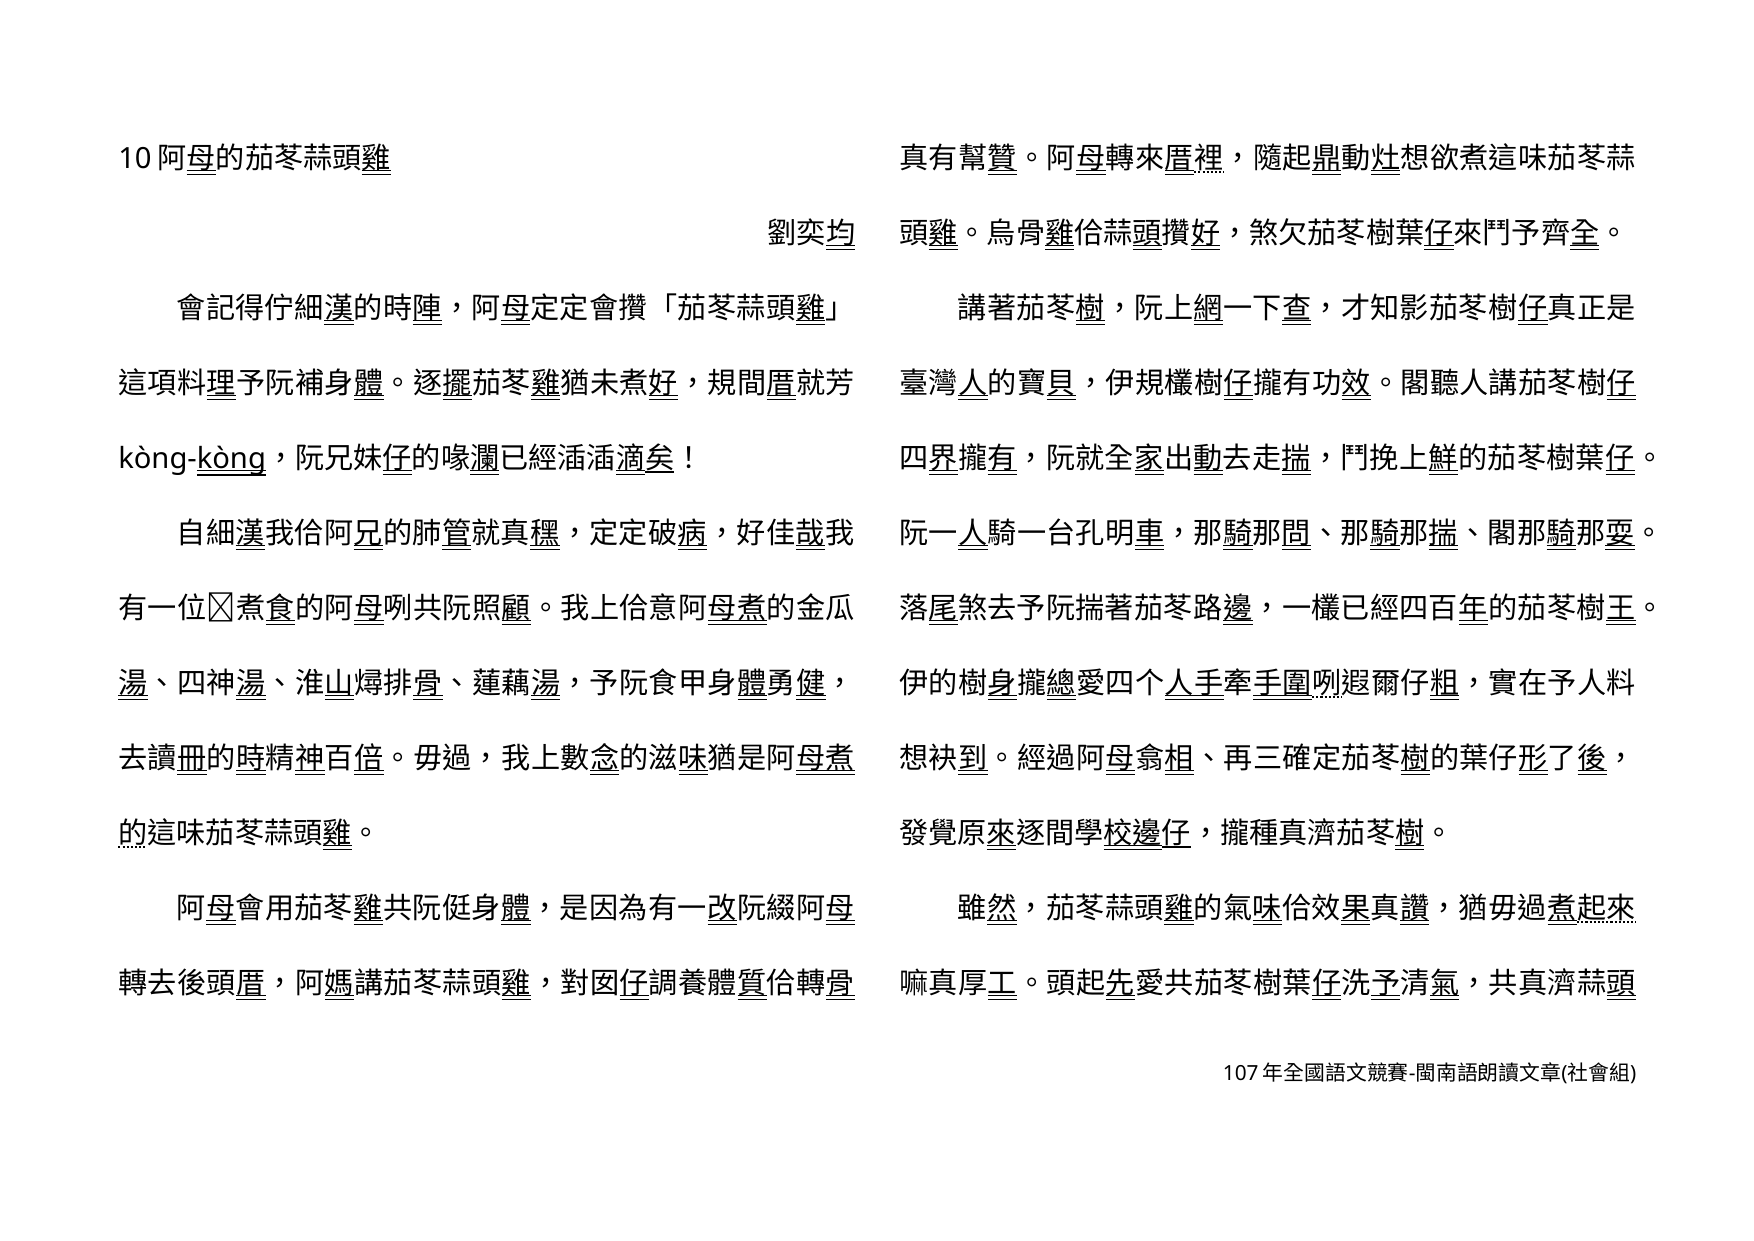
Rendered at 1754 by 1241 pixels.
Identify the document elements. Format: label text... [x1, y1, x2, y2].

text 講著茄苳樹，阮上網一下查，才知影茄苳樹仔真正是臺灣人的寶貝，伊規欉樹仔攏有功效。閣聽人講茄苳樹仔四界攏有，阮就全家出動去走揣，鬥挽上鮮的茄苳樹葉仔。阮一人騎一台孔明車，那騎那問、那騎那揣、閣那騎那耍。落尾煞去予阮揣著茄苳路邊，一欉已經四百年的茄苳樹王。伊的樹身攏總愛四个人手牽手圍咧遐爾仔粗，實在予人料想袂到。經過阿母翕相、再三確定茄苳樹的葉仔形了後，發覺原來逐間學校邊仔，攏種真濟茄苳樹。 [899, 268, 1636, 868]
text 阿母會用茄苳雞共阮侹身體，是因為有一改阮綴阿母轉去後頭厝，阿媽講茄苳蒜頭雞，對囡仔調養體質佮轉骨真有幫贊。阿母轉來厝裡，隨起鼎動灶想欲煮這味茄苳蒜頭雞。烏骨雞佮蒜頭攢好，煞欠茄苳樹葉仔來鬥予齊全。 [118, 868, 855, 1018]
text 自細漢我佮阿兄的肺管就真䆀，定定破病，好佳哉我有一位𠢕煮食的阿母咧共阮照顧。我上佮意阿母煮的金瓜湯、四神湯、淮山燖排骨、蓮藕湯，予阮食甲身體勇健，去讀冊的時精神百倍。毋過，我上數念的滋味猶是阿母煮的這味茄苳蒜頭雞。 [118, 493, 855, 868]
text 阿母會用茄苳雞共阮侹身體，是因為有一改阮綴阿母轉去後頭厝，阿媽講茄苳蒜頭雞，對囡仔調養體質佮轉骨真有幫贊。阿母轉來厝裡，隨起鼎動灶想欲煮這味茄苳蒜頭雞。烏骨雞佮蒜頭攢好，煞欠茄苳樹葉仔來鬥予齊全。 [899, 118, 1636, 268]
text 會記得佇細漢的時陣，阿母定定會攢「茄苳蒜頭雞」這項料理予阮補身體。逐擺茄苳雞猶未煮好，規間厝就芳kòng-kòng，阮兄妹仔的喙瀾已經㴙㴙滴矣！ [118, 268, 855, 493]
text 劉奕均 [118, 193, 855, 268]
text 10阿母的茄苳蒜頭雞 [118, 118, 855, 193]
